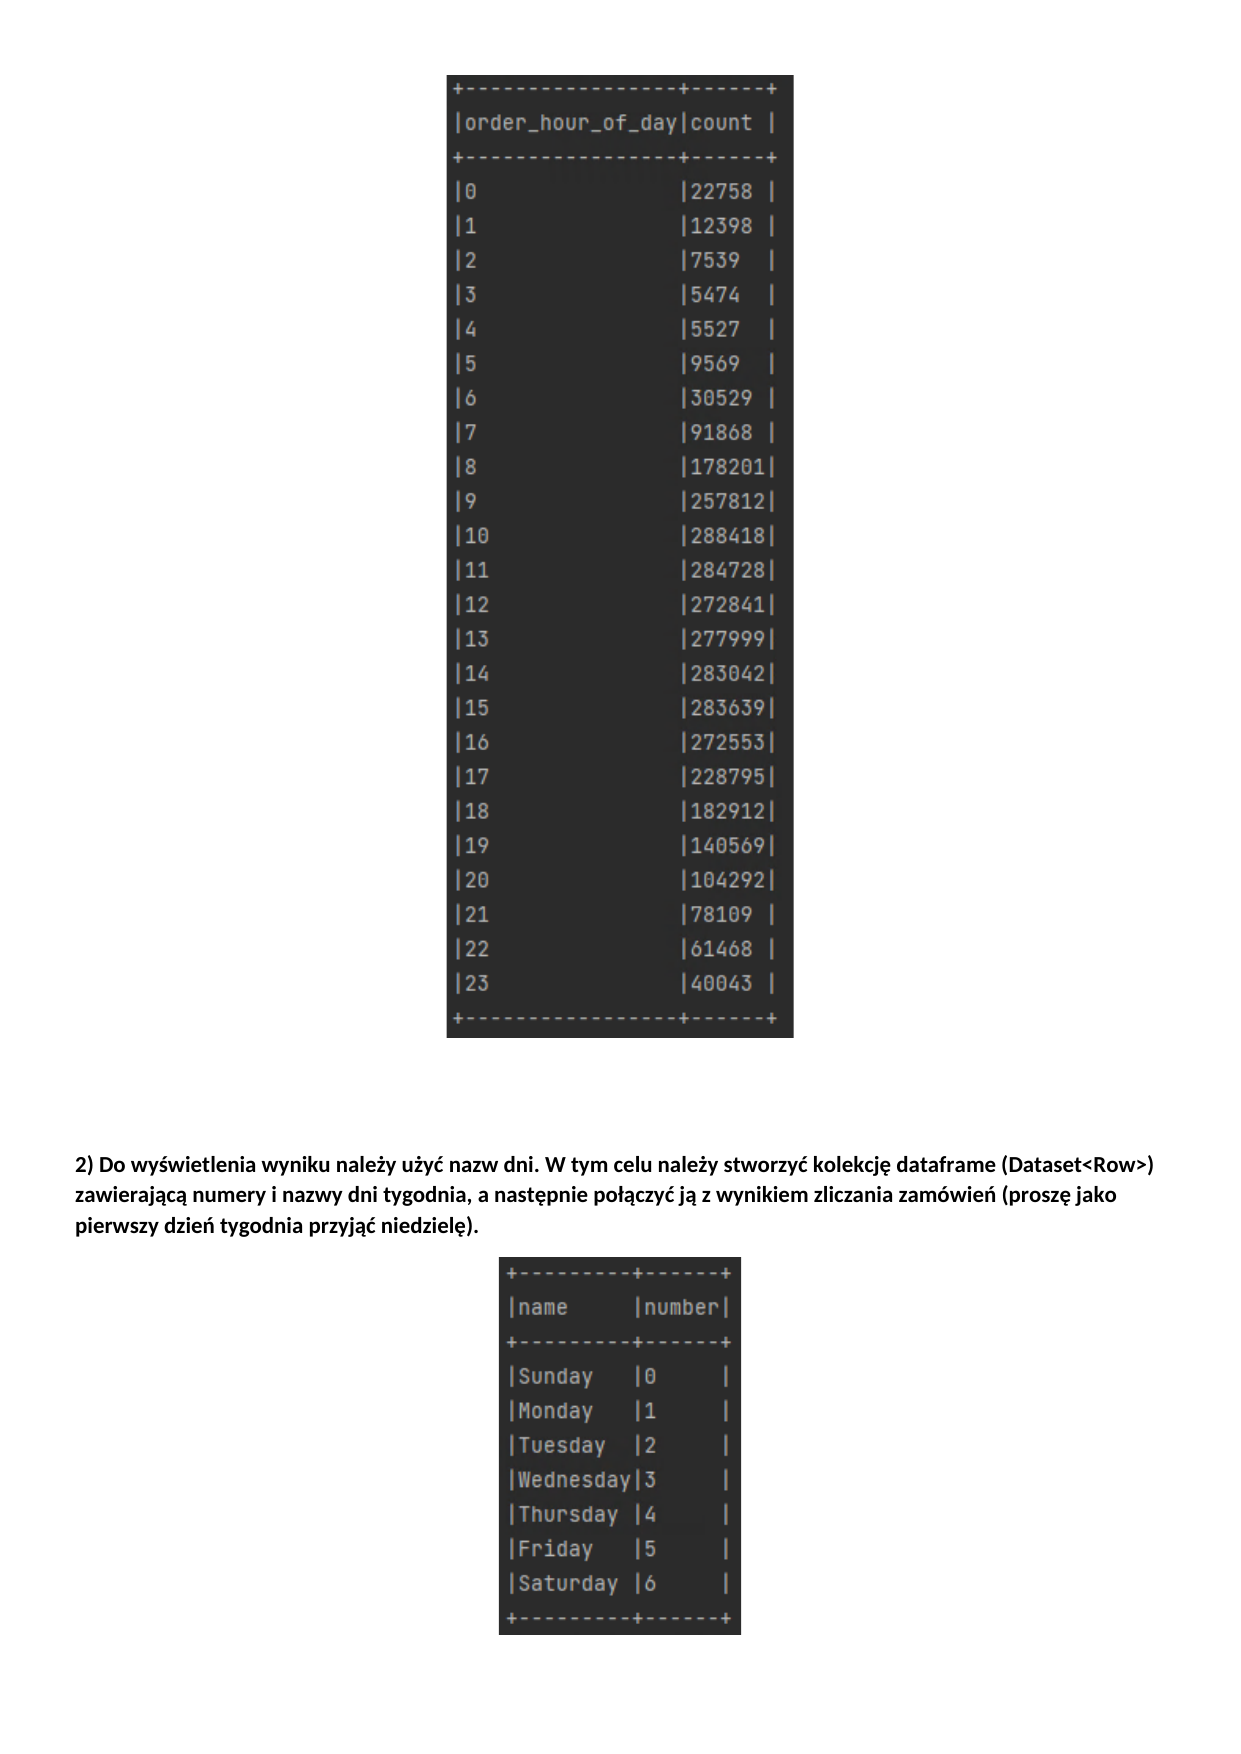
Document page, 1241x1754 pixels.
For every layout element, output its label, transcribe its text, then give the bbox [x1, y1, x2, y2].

picture [446, 75, 794, 1038]
picture [498, 1257, 742, 1635]
text 2) Do wyświetlenia wyniku należy użyć nazw dni. W tym celu należy stworzyć kolekcję dataframe (Dataset<Row>) zawierającą numery i nazwy dni tygodnia, a następnie połączyć ją z wynikiem zliczania zamówień (proszę jako pierwszy dzień tygodnia przyjąć niedzielę). [75, 1150, 1165, 1239]
